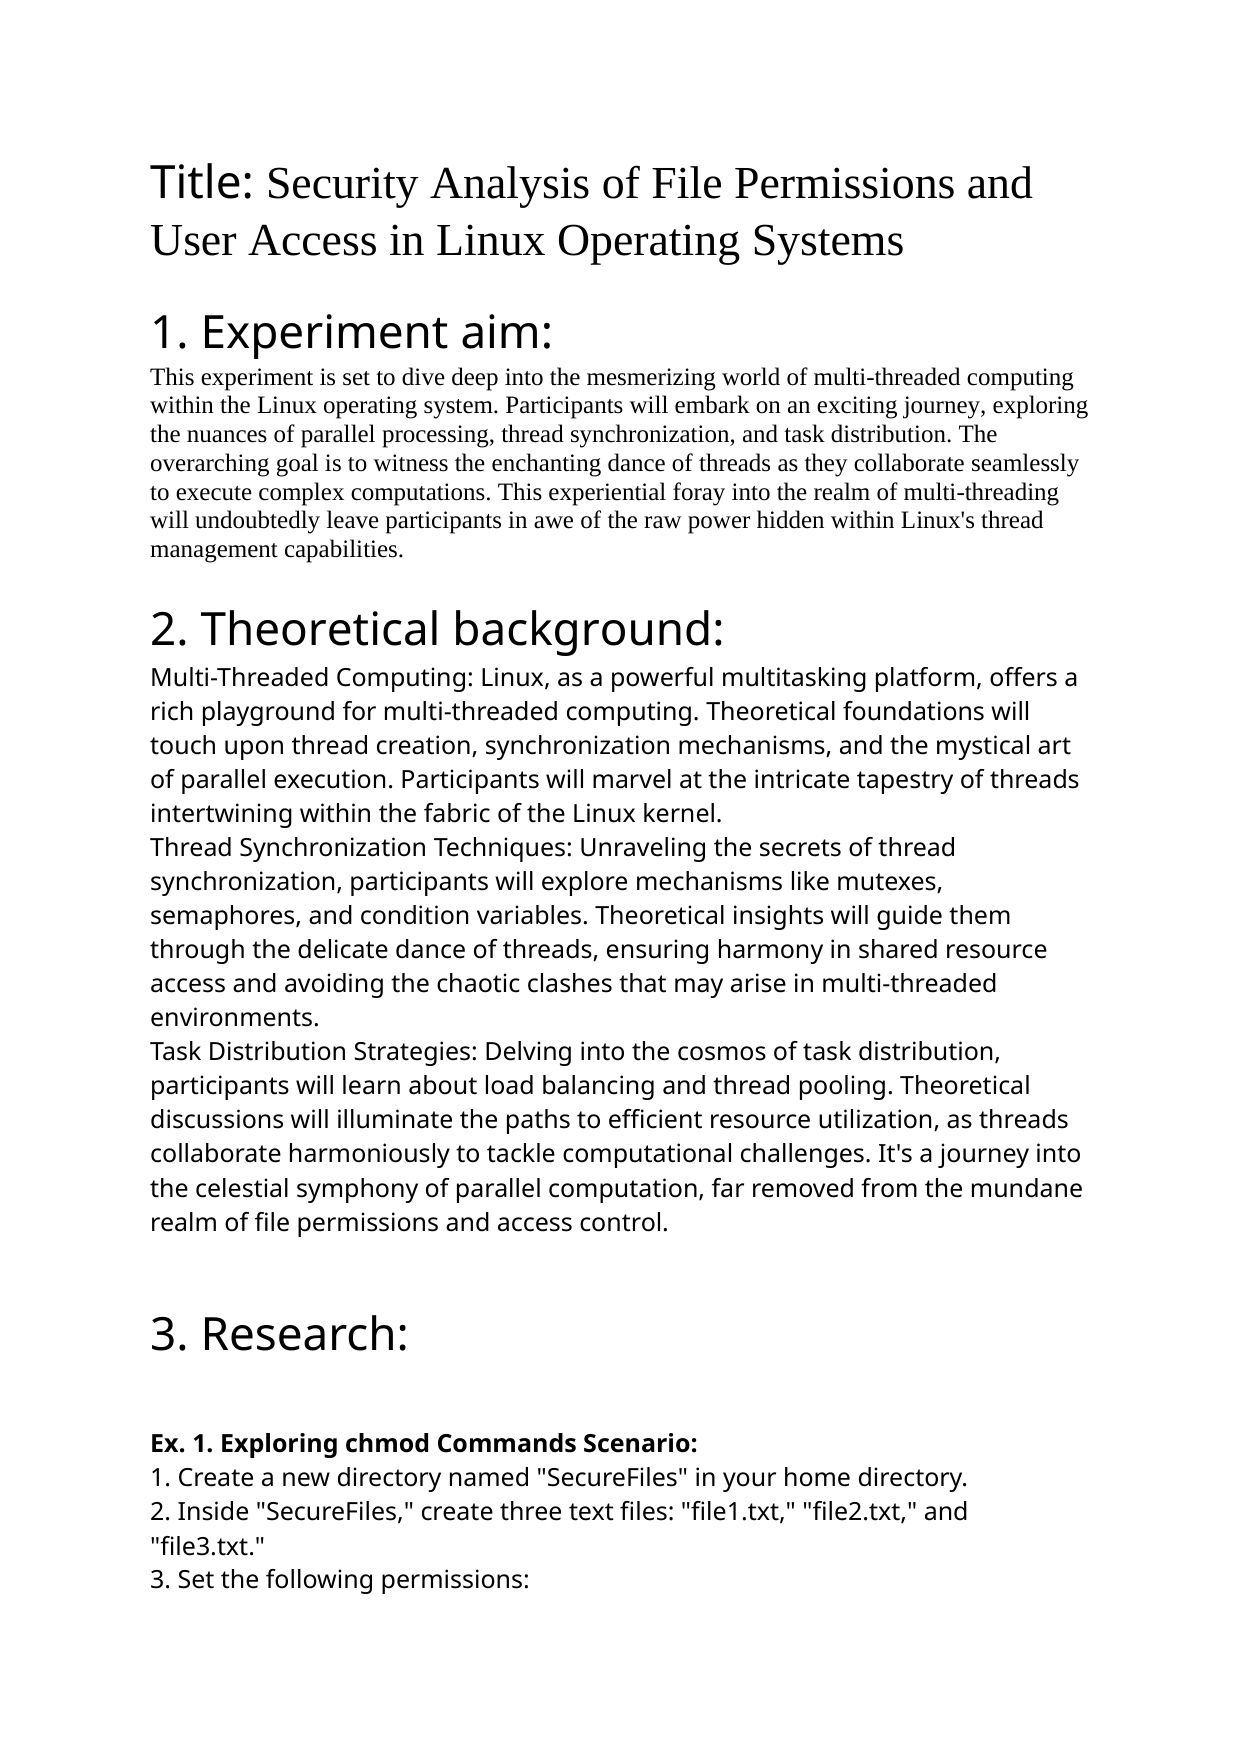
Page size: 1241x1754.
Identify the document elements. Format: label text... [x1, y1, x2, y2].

text 1. Create a new directory named "SecureFiles" in your home directory. [150, 1460, 1090, 1494]
text Title: Security Analysis of File Permissions and User Access in Linux Operating Systems [150, 150, 1090, 265]
text Thread Synchronization Techniques: Unraveling the secrets of thread synchronization, participants will explore mechanisms like mutexes, semaphores, and condition variables. Theoretical insights will guide them through the delicate dance of threads, ensuring harmony in shared resource access and avoiding the chaotic clashes that may arise in multi-threaded environments. [150, 829, 1090, 1034]
text Multi-Threaded Computing: Linux, as a powerful multitasking platform, offers a rich playground for multi-threaded computing. Theoretical foundations will touch upon thread creation, synchronization mechanisms, and the mystical art of parallel execution. Participants will marvel at the intricate tapestry of threads intertwining within the fabric of the Linux kernel. [150, 659, 1090, 829]
text 2. Inside "SecureFiles," create three text files: "file1.txt," "file2.txt," and "file3.txt." [150, 1494, 1090, 1562]
text 3. Set the following permissions: [150, 1562, 1090, 1596]
text Task Distribution Strategies: Delving into the cosmos of task distribution, participants will learn about load balancing and thread pooling. Theoretical discussions will illuminate the paths to efficient resource utilization, as threads collaborate harmoniously to tackle computational challenges. It's a journey into the celestial symphony of parallel computation, far removed from the mundane realm of file permissions and access control. [150, 1034, 1090, 1238]
text 3. Research: [150, 1267, 1090, 1363]
text 1. Experiment aim: [150, 265, 1090, 362]
text This experiment is set to dive deep into the mesmerizing world of multi-threaded computing within the Linux operating system. Participants will embark on an exciting journey, exploring the nuances of parallel processing, thread synchronization, and task distribution. The overarching goal is to witness the enchanting dance of threads as they collaborate seamlessly to execute complex computations. This experiential foray into the realm of multi-threading will undoubtedly leave participants in awe of the raw power hidden within Linux's thread management capabilities. 2. Theoretical background: [150, 362, 1090, 659]
text Ex. 1. Exploring chmod Commands Scenario: [150, 1363, 1090, 1460]
